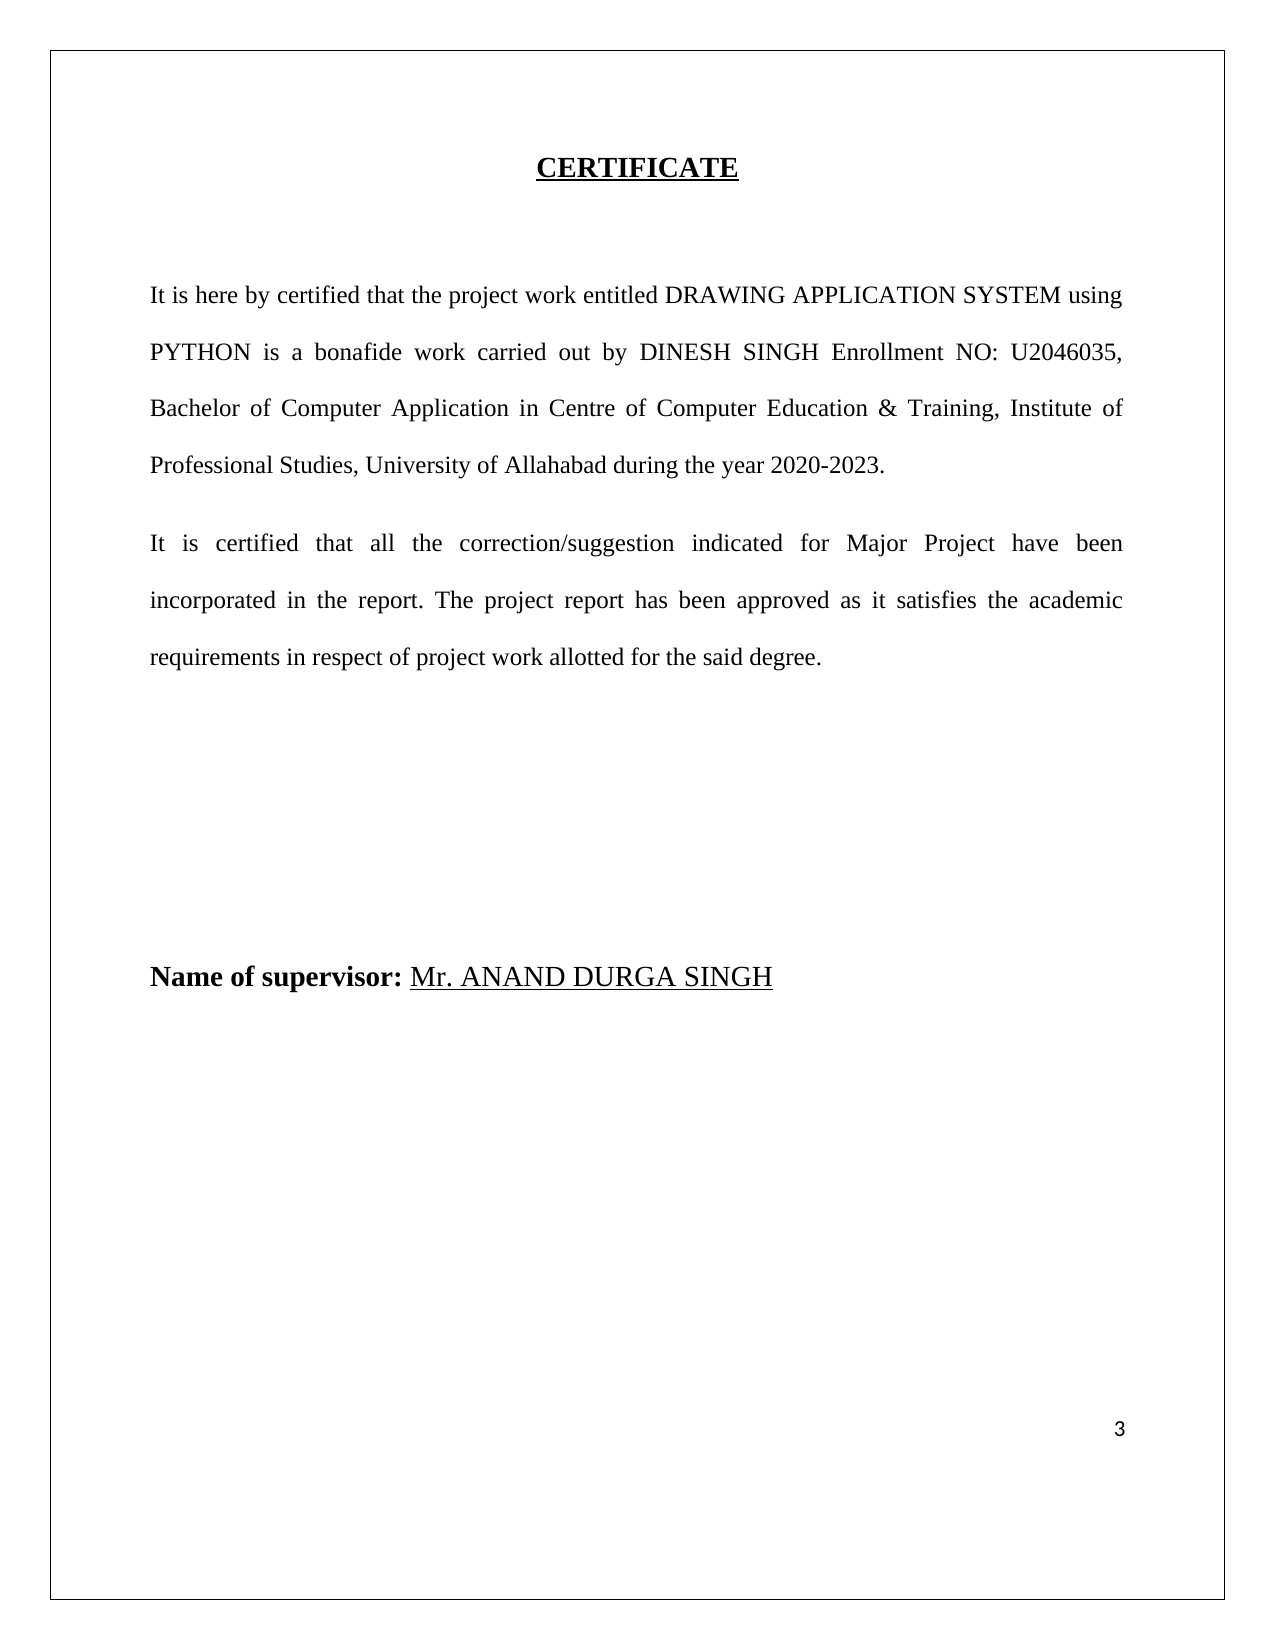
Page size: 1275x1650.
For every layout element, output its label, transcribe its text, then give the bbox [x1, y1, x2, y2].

text It is here by certified that the project work entitled DRAWING APPLICATION SYSTEM using PYTHON is a bonafide work carried out by DINESH SINGH Enrollment NO: U2046035, Bachelor of Computer Application in Centre of Computer Education & Training, Institute of Professional Studies, University of Allahabad during the year 2020-2023. [149, 280, 1124, 479]
text Name of supervisor: Mr. ANAND DURGA SINGH [150, 959, 1125, 993]
text CERTIFICATE [150, 150, 1125, 183]
text It is certified that all the correction/suggestion indicated for Major Project have been incorporated in the report. The project report has been approved as it satisfies the academic requirements in respect of project work allotted for the said degree. [149, 528, 1124, 671]
